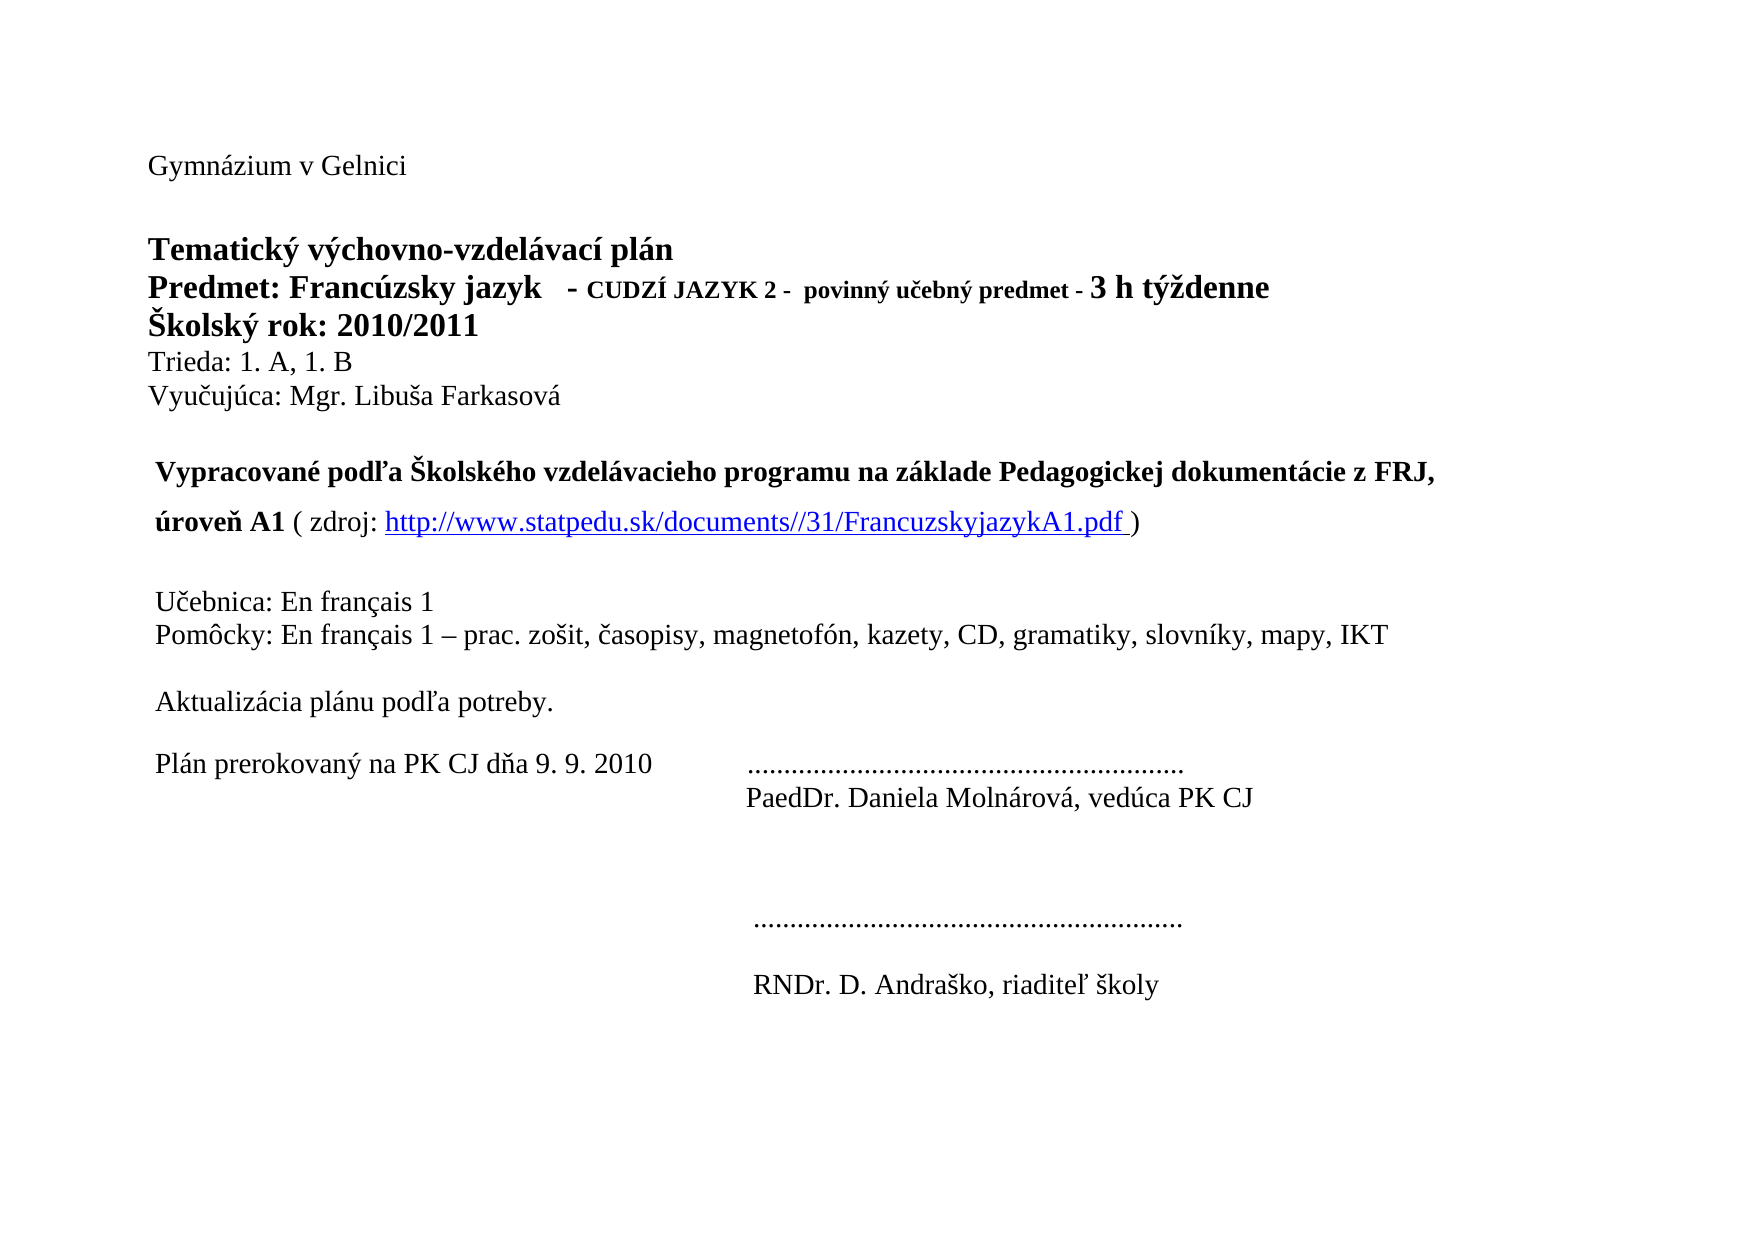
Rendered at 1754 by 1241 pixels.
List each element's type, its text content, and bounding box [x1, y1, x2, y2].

text Gymnázium v Gelnici [148, 148, 1606, 181]
text RNDr. D. Andraško, riaditeľ školy [148, 967, 1606, 1001]
text Trieda: 1. A, 1. B [148, 344, 1606, 378]
text ........................................................... [148, 900, 1606, 933]
text Plán prerokovaný na PK CJ dňa 9. 9. 2010 ............................................................ [148, 747, 1606, 780]
text Vyučujúca: Mgr. Libuša Farkasová [148, 378, 1606, 411]
text Tematický výchovno-vzdelávací plán [148, 229, 1606, 267]
text Aktualizácia plánu podľa potreby. [148, 684, 1606, 718]
text Školský rok: 2010/2011 [148, 306, 1606, 344]
text Pomôcky: En français 1 – prac. zošit, časopisy, magnetofón, kazety, CD, gramatiky, slovníky, mapy, IKT [148, 617, 1606, 651]
text PaedDr. Daniela Molnárová, vedúca PK CJ [148, 780, 1606, 814]
text úroveň A1 ( zdroj: http://www.statpedu.sk/documents//31/FrancuzskyjazykA1.pdf ) [148, 504, 1606, 538]
text Vypracované podľa Školského vzdelávacieho programu na základe Pedagogickej dokumentácie z FRJ, [148, 454, 1606, 488]
text Učebnica: En français 1 [148, 584, 1606, 617]
text Predmet: Francúzsky jazyk - CUDZÍ JAZYK 2 - povinný učebný predmet - 3 h týždenne [148, 267, 1606, 306]
